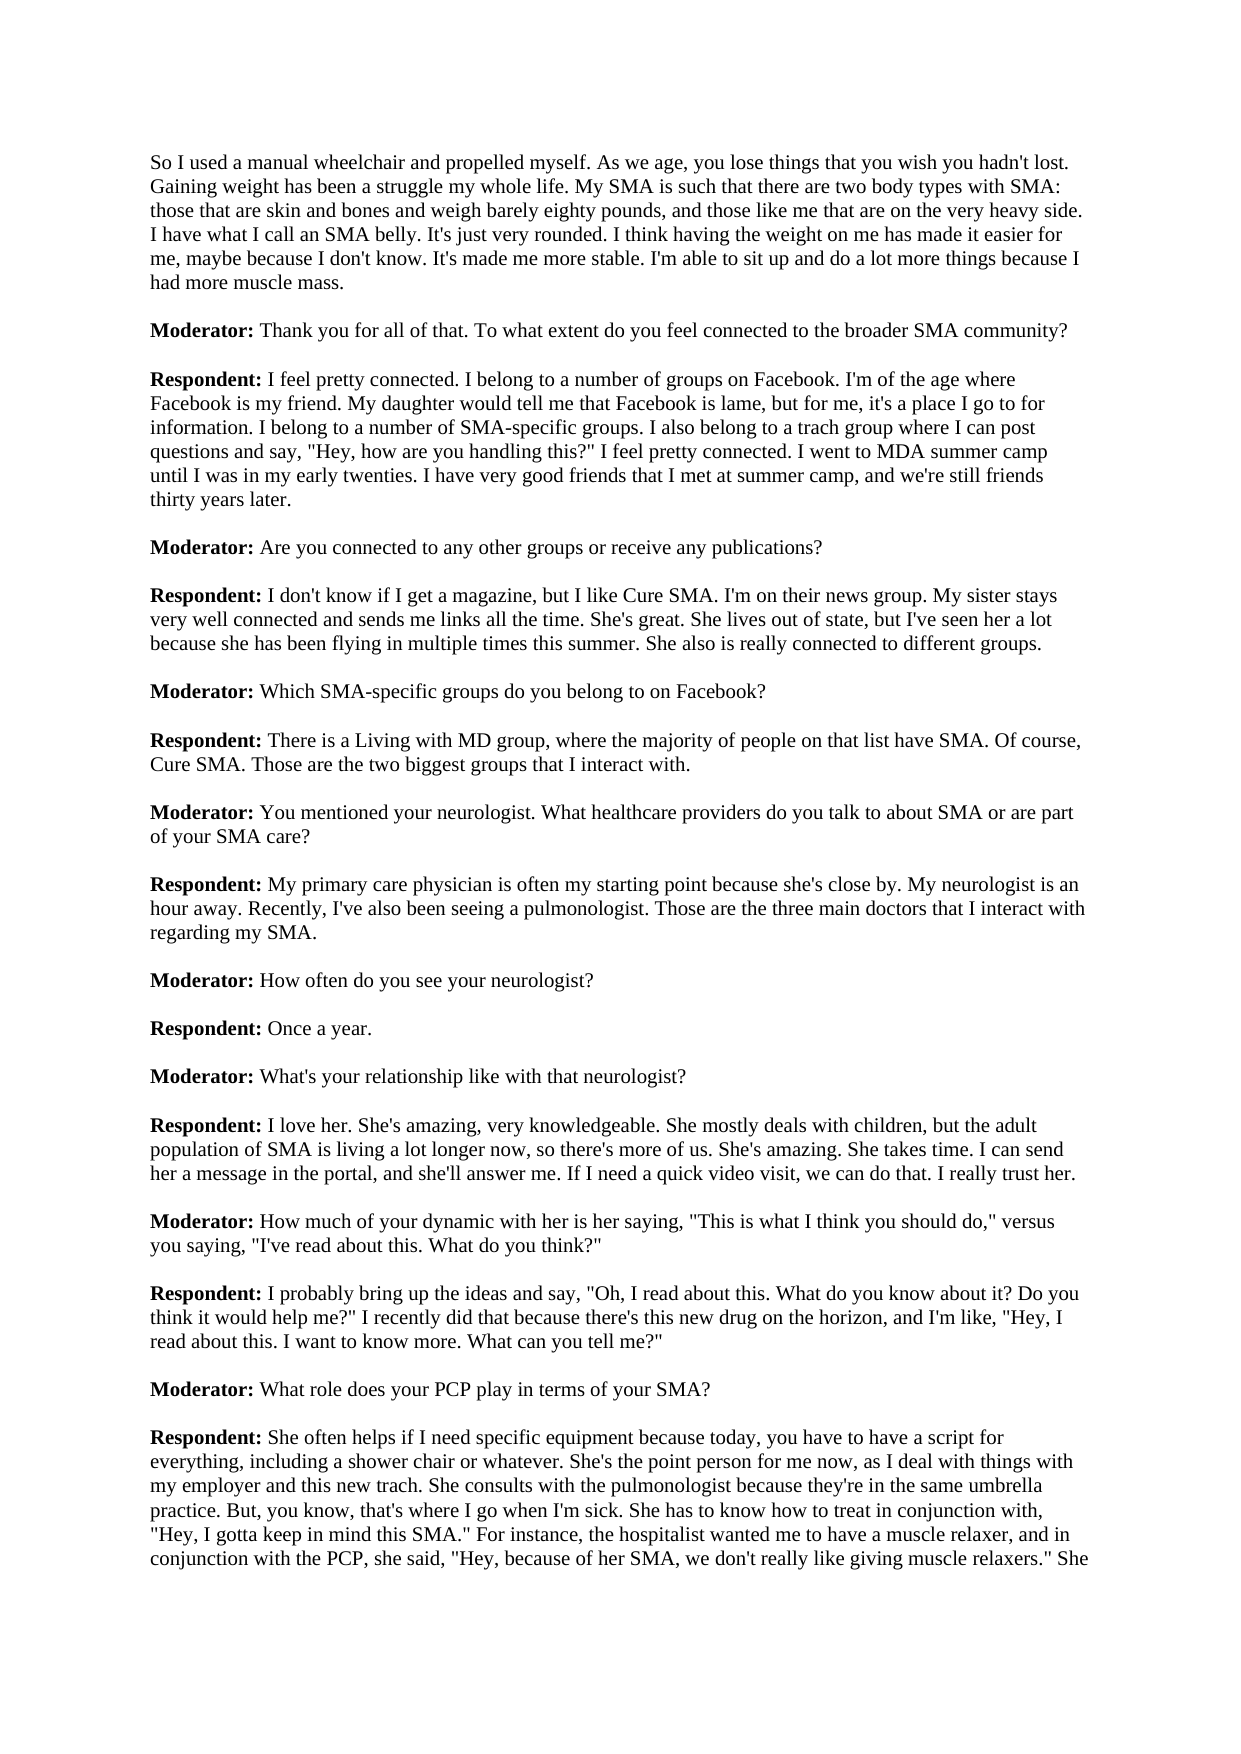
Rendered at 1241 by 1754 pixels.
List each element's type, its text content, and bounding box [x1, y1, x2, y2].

text Moderator: What's your relationship like with that neurologist? [150, 1064, 1090, 1088]
text Respondent: I probably bring up the ideas and say, "Oh, I read about this. What do you know about it? Do you think it would help me?" I recently did that because there's this new drug on the horizon, and I'm like, "Hey, I read about this. I want to know more. What can you tell me?" [150, 1281, 1090, 1353]
text Moderator: Which SMA-specific groups do you belong to on Facebook? [150, 679, 1090, 703]
text Respondent: I don't know if I get a magazine, but I like Cure SMA. I'm on their news group. My sister stays very well connected and sends me links all the time. She's great. She lives out of state, but I've seen her a lot because she has been flying in multiple times this summer. She also is really connected to different groups. [150, 583, 1090, 655]
text Respondent: My primary care physician is often my starting point because she's close by. My neurologist is an hour away. Recently, I've also been seeing a pulmonologist. Those are the three main doctors that I interact with regarding my SMA. [150, 872, 1090, 944]
text Moderator: You mentioned your neurologist. What healthcare providers do you talk to about SMA or are part of your SMA care? [150, 800, 1090, 848]
text Respondent: I feel pretty connected. I belong to a number of groups on Facebook. I'm of the age where Facebook is my friend. My daughter would tell me that Facebook is lame, but for me, it's a place I go to for information. I belong to a number of SMA-specific groups. I also belong to a trach group where I can post questions and say, "Hey, how are you handling this?" I feel pretty connected. I went to MDA summer camp until I was in my early twenties. I have very good friends that I met at summer camp, and we're still friends thirty years later. [150, 367, 1090, 511]
text Moderator: How much of your dynamic with her is her saying, "This is what I think you should do," versus you saying, "I've read about this. What do you think?" [150, 1209, 1090, 1257]
text Moderator: What role does your PCP play in terms of your SMA? [150, 1377, 1090, 1401]
text Moderator: Thank you for all of that. To what extent do you feel connected to the broader SMA community? [150, 318, 1090, 342]
text Respondent: There is a Living with MD group, where the majority of people on that list have SMA. Of course, Cure SMA. Those are the two biggest groups that I interact with. [150, 727, 1090, 776]
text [150, 1425, 1090, 1570]
text Respondent: Once a year. [150, 1016, 1090, 1040]
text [150, 150, 1090, 294]
text Moderator: Are you connected to any other groups or receive any publications? [150, 535, 1090, 559]
text Moderator: How often do you see your neurologist? [150, 968, 1090, 992]
text Respondent: I love her. She's amazing, very knowledgeable. She mostly deals with children, but the adult population of SMA is living a lot longer now, so there's more of us. She's amazing. She takes time. I can send her a message in the portal, and she'll answer me. If I need a quick video visit, we can do that. I really trust her. [150, 1112, 1090, 1185]
